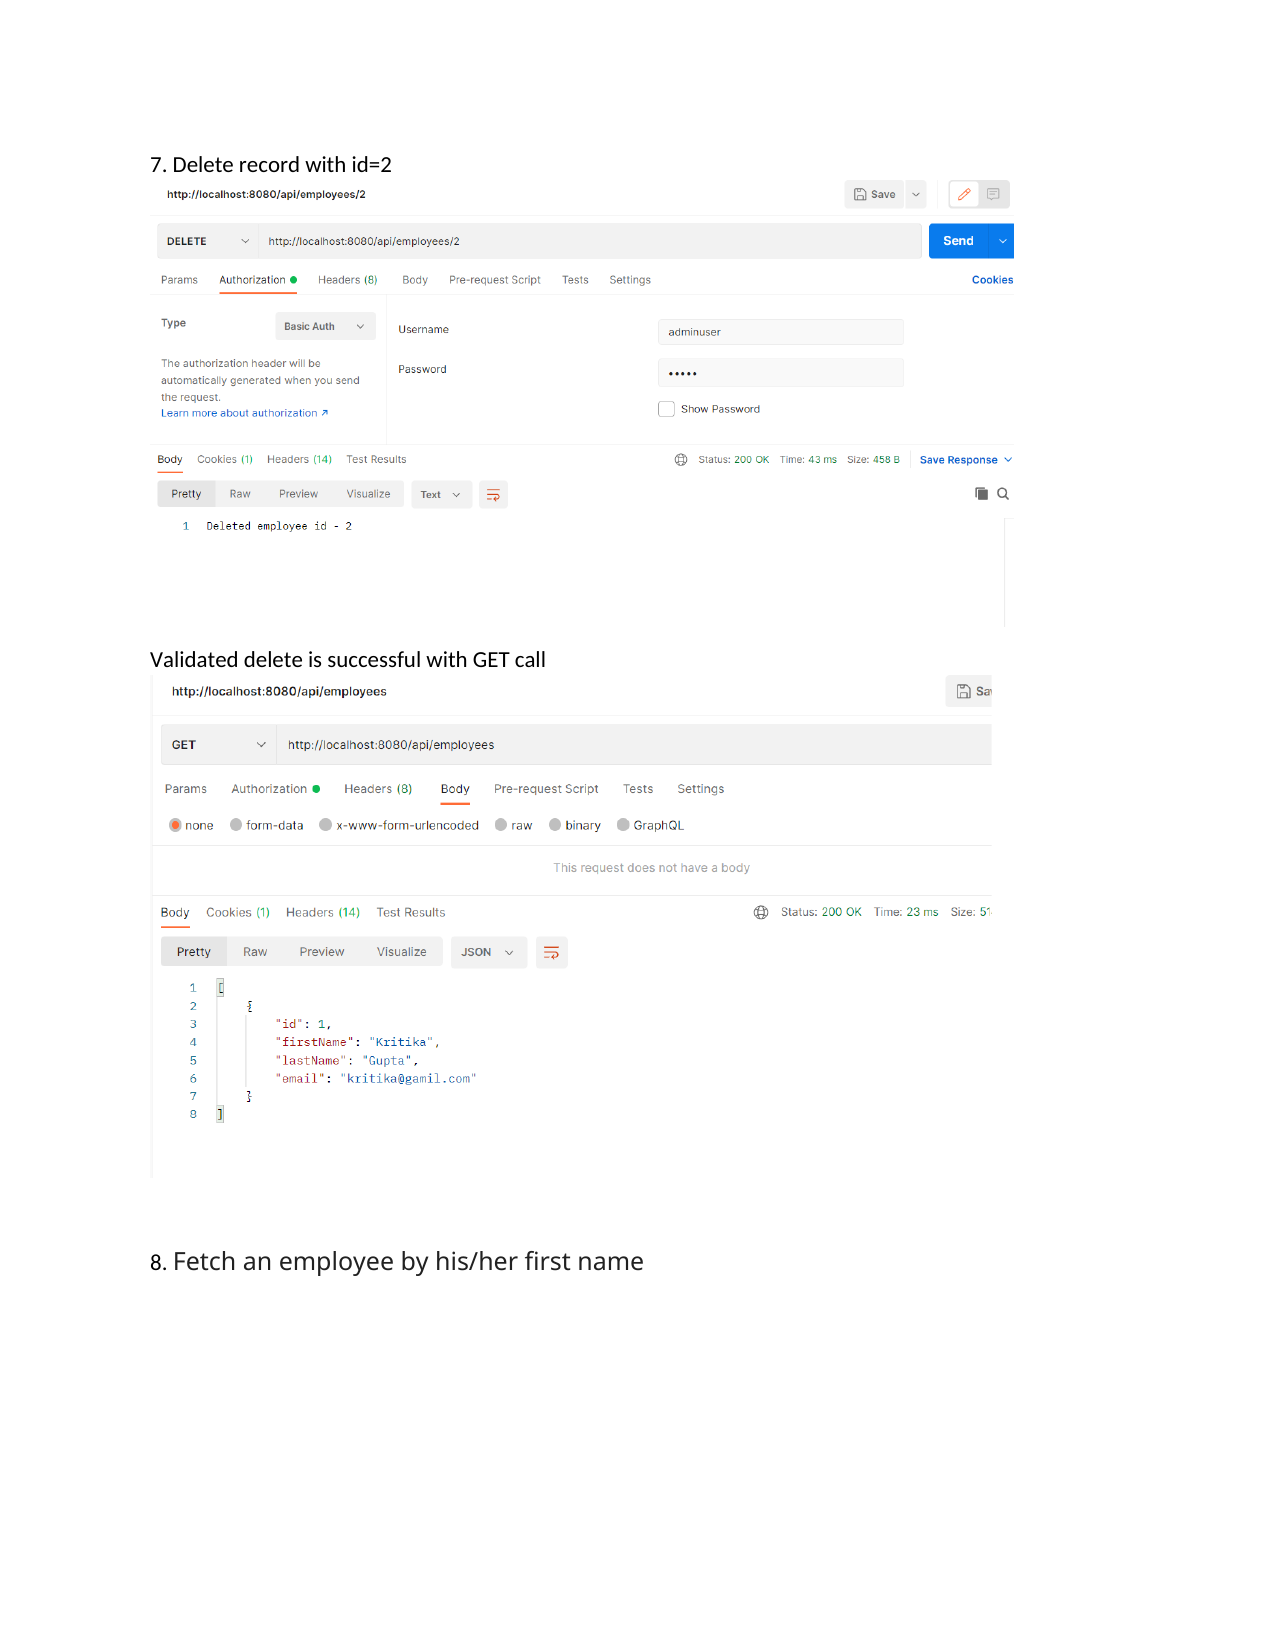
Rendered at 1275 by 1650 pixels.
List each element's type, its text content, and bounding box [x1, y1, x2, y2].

picture [150, 180, 1014, 627]
picture [150, 675, 992, 1178]
text 8. Fetch an employee by his/her first name [150, 1243, 1125, 1278]
